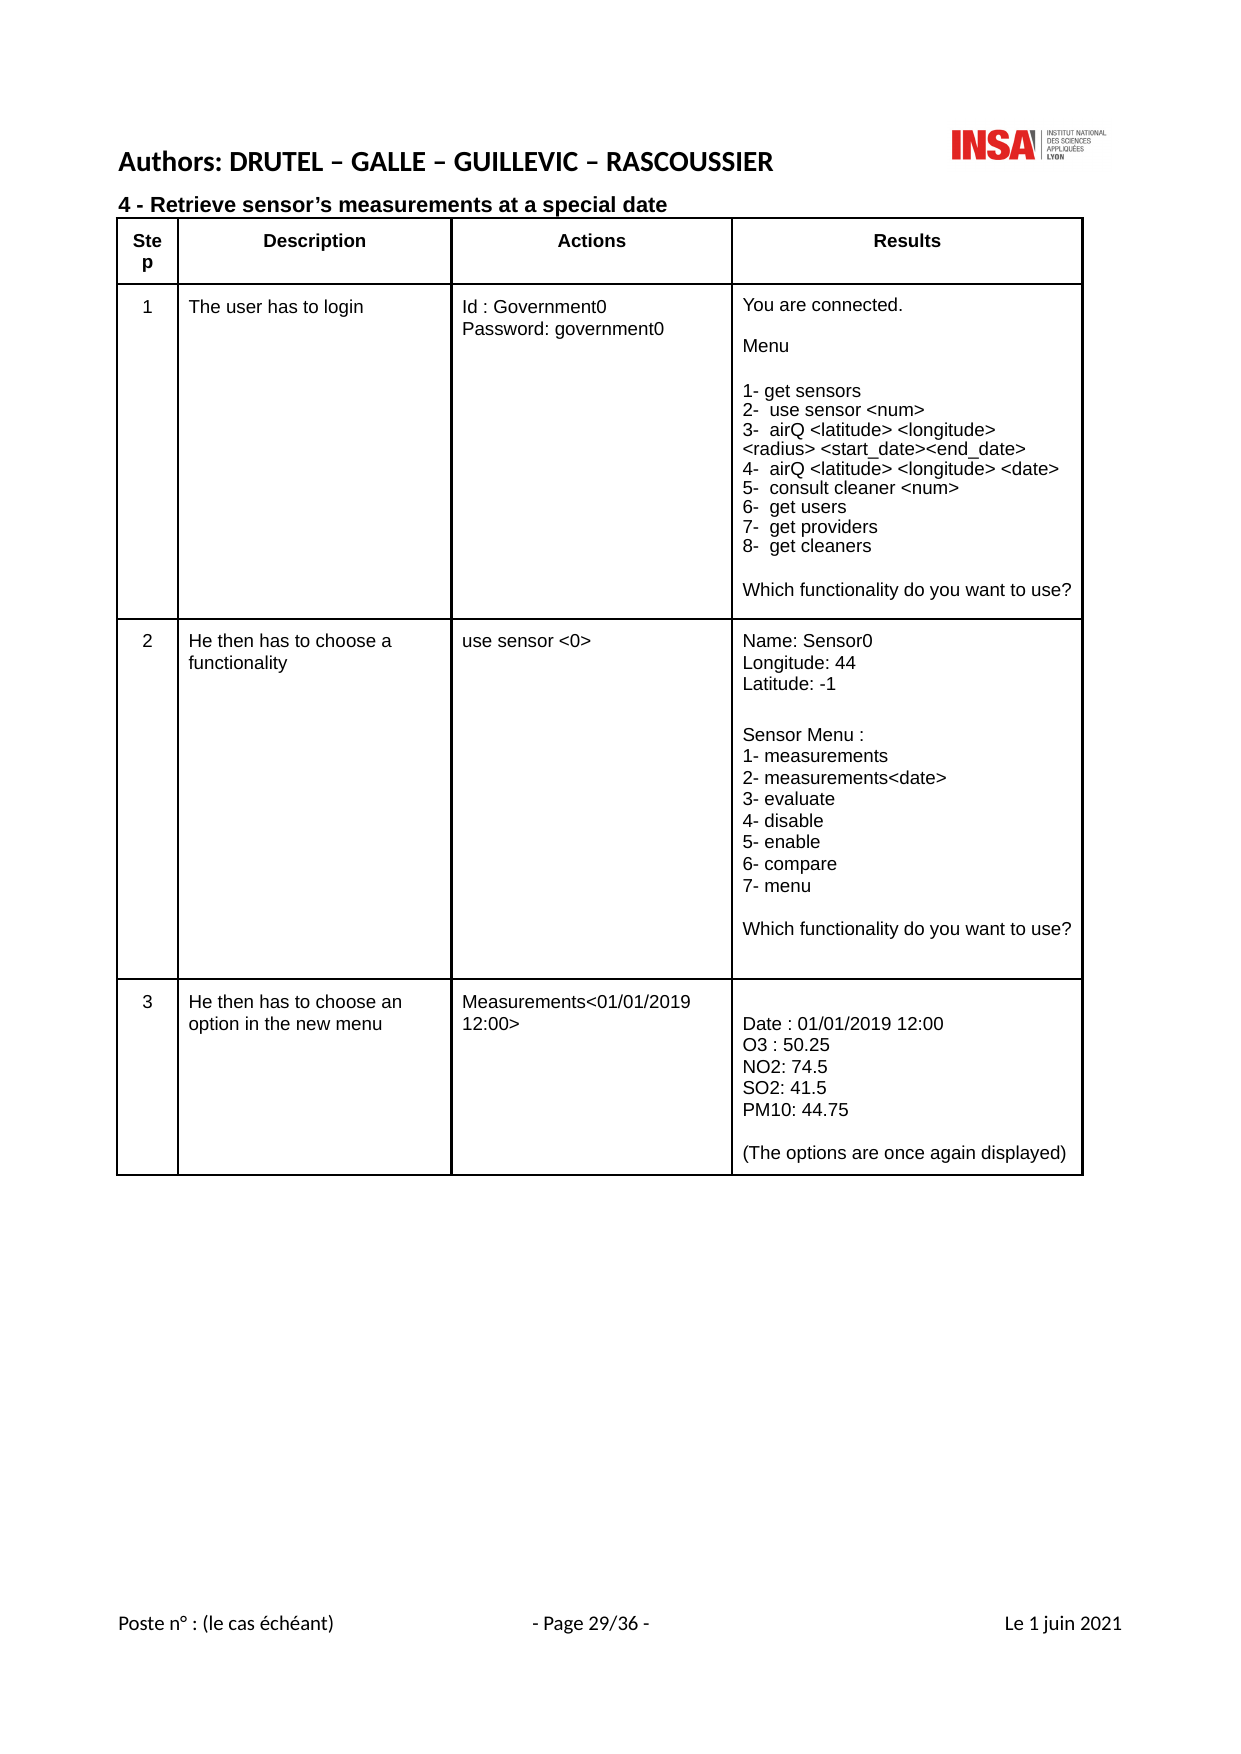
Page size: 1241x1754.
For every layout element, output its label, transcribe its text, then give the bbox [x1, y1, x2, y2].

table_cell 1 [118, 285, 177, 617]
picture [946, 118, 1112, 172]
table_cell Id : Government0 Password: government0 [453, 285, 731, 617]
table_header Actions [453, 219, 731, 283]
table_cell Date : 01/01/2019 12:00 O3 : 50.25 NO2: 74.5 SO2: 41.5 PM10: 44.75 (The options are once again displayed) [733, 980, 1081, 1174]
table_header Step [118, 219, 177, 283]
table_header Results [733, 219, 1081, 283]
text 4 - Retrieve sensor’s measurements at a special date [118, 192, 1122, 217]
table_cell The user has to login [179, 285, 450, 617]
table_cell Measurements<01/01/2019 12:00> [453, 980, 731, 1174]
table_cell Name: Sensor0 Longitude: 44 Latitude: -1 Sensor Menu : 1- measurements 2- measurements<date> 3- evaluate 4- disable 5- enable 6- compare 7- menu Which functionality do you want to use? [733, 620, 1081, 978]
table_cell He then has to choose a functionality [179, 620, 450, 978]
table_header Description [179, 219, 450, 283]
table_cell He then has to choose an option in the new menu [179, 980, 450, 1174]
table_cell 3 [118, 980, 177, 1174]
table_cell 2 [118, 620, 177, 978]
table_cell You are connected. Menu 1- get sensors 2- use sensor <num> 3- airQ <latitude> <longitude> <radius> <start_date><end_date> 4- airQ <latitude> <longitude> <date> 5- consult cleaner <num> 6- get users 7- get providers 8- get cleaners Which functionality do you want to use? [733, 285, 1081, 617]
table_cell use sensor <0> [453, 620, 731, 978]
